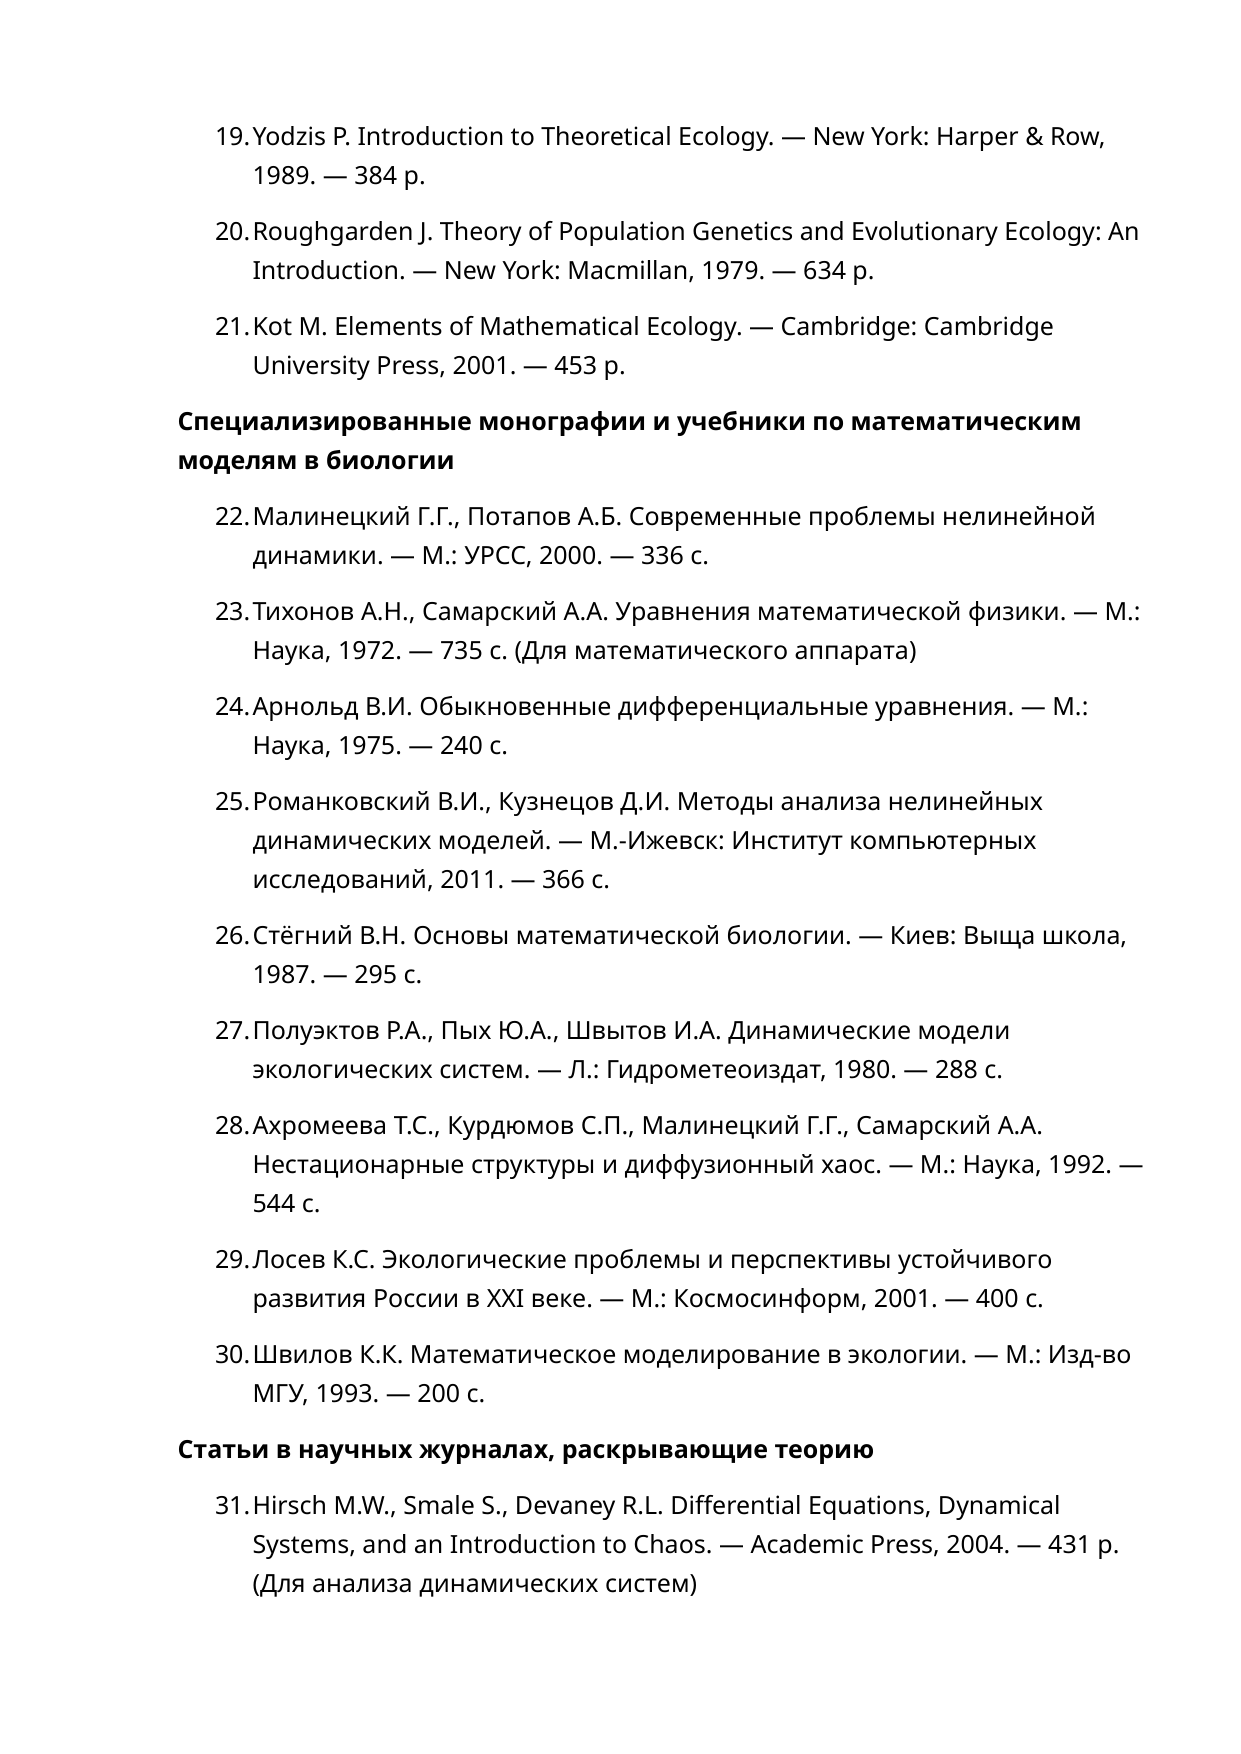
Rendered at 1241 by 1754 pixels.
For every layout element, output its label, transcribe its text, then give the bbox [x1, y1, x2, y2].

list Арнольд В.И. Обыкновенные дифференциальные уравнения. — М.: Наука, 1975. — 240 с. [215, 688, 1152, 761]
list Roughgarden J. Theory of Population Genetics and Evolutionary Ecology: An Introduction. — New York: Macmillan, 1979. — 634 p. [215, 213, 1152, 286]
list Тихонов А.Н., Самарский А.А. Уравнения математической физики. — М.: Наука, 1972. — 735 с. (Для математического аппарата) [215, 593, 1152, 666]
list Kot M. Elements of Mathematical Ecology. — Cambridge: Cambridge University Press, 2001. — 453 p. [215, 308, 1152, 381]
list Швилов К.К. Математическое моделирование в экологии. — М.: Изд-во МГУ, 1993. — 200 с. [215, 1336, 1152, 1410]
list Полуэктов Р.А., Пых Ю.А., Швытов И.А. Динамические модели экологических систем. — Л.: Гидрометеоиздат, 1980. — 288 с. [215, 1012, 1152, 1086]
text Специализированные монографии и учебники по математическим моделям в биологии [177, 403, 1152, 476]
text Статьи в научных журналах, раскрывающие теорию [177, 1431, 1152, 1466]
list Ахромеева Т.С., Курдюмов С.П., Малинецкий Г.Г., Самарский А.А. Нестационарные структуры и диффузионный хаос. — М.: Наука, 1992. — 544 с. [215, 1107, 1152, 1220]
list Лосев К.С. Экологические проблемы и перспективы устойчивого развития России в XXI веке. — М.: Космосинформ, 2001. — 400 с. [215, 1241, 1152, 1315]
list Стёгний В.Н. Основы математической биологии. — Киев: Выща школа, 1987. — 295 с. [215, 917, 1152, 991]
list Романковский В.И., Кузнецов Д.И. Методы анализа нелинейных динамических моделей. — М.-Ижевск: Институт компьютерных исследований, 2011. — 366 с. [215, 783, 1152, 896]
list Малинецкий Г.Г., Потапов А.Б. Современные проблемы нелинейной динамики. — М.: УРСС, 2000. — 336 с. [215, 498, 1152, 571]
list Yodzis P. Introduction to Theoretical Ecology. — New York: Harper & Row, 1989. — 384 p. [215, 118, 1152, 191]
list Hirsch M.W., Smale S., Devaney R.L. Differential Equations, Dynamical Systems, and an Introduction to Chaos. — Academic Press, 2004. — 431 p. (Для анализа динамических систем) [215, 1487, 1152, 1600]
